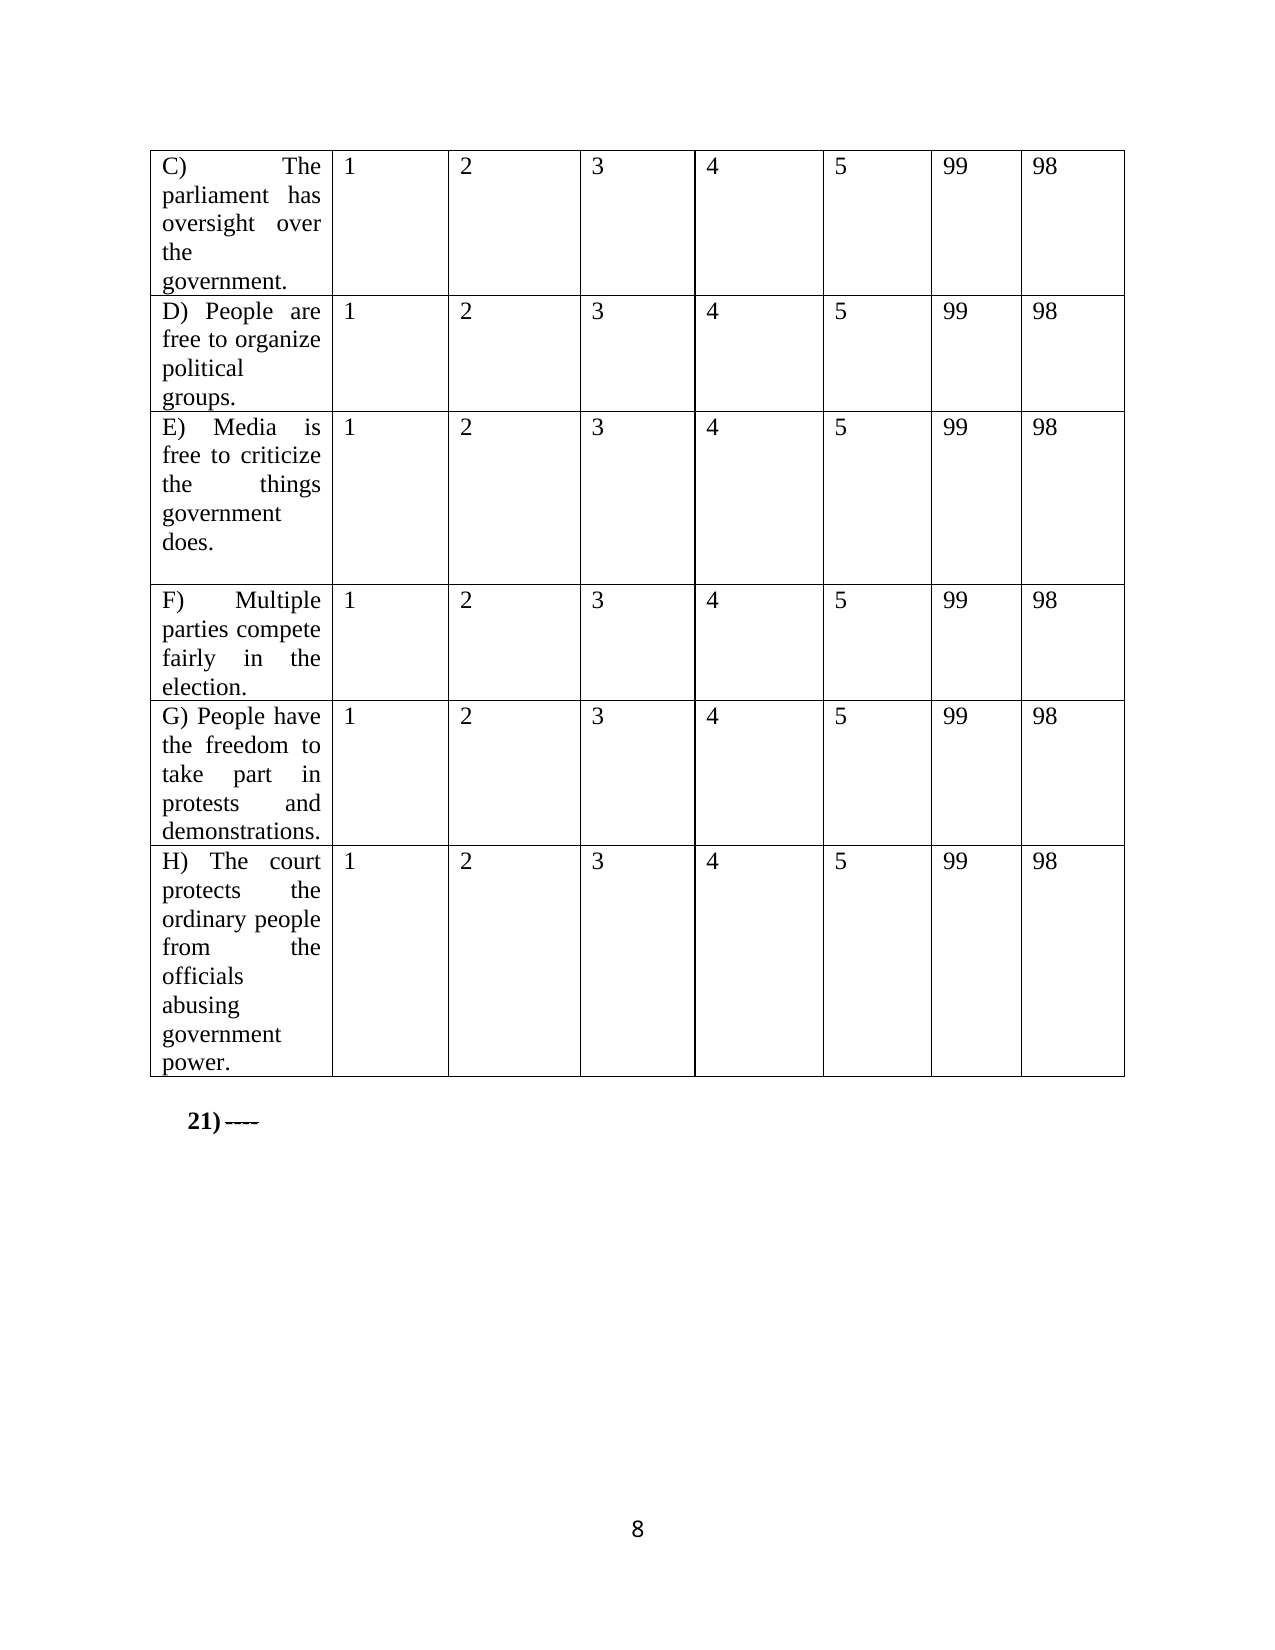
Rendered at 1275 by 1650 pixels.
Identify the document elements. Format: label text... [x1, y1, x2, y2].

table_cell 4 [696, 585, 823, 700]
table_cell 4 [696, 701, 823, 845]
table_cell 98 [1022, 701, 1124, 845]
list ---- [187, 1106, 1125, 1135]
table_cell 3 [581, 151, 694, 295]
table_cell 99 [932, 412, 1021, 584]
table_cell 2 [449, 296, 580, 411]
table_cell 1 [333, 846, 448, 1076]
table_cell 98 [1022, 412, 1124, 584]
table_cell 2 [449, 701, 580, 845]
table_cell H) The court protects the ordinary people from the officials abusing government power. [151, 846, 332, 1076]
table_cell 99 [932, 846, 1021, 1076]
table_cell 1 [333, 151, 448, 295]
table_cell 5 [824, 412, 931, 584]
table_cell 3 [581, 585, 694, 700]
table_cell 5 [824, 296, 931, 411]
table_cell 4 [696, 296, 823, 411]
table_cell G) People have the freedom to take part in protests and demonstrations. [151, 701, 332, 845]
table_cell 1 [333, 412, 448, 584]
table_cell C) The parliament has oversight over the government. [151, 151, 332, 295]
table_cell E) Media is free to criticize the things government does. [151, 412, 332, 584]
table_cell 1 [333, 701, 448, 845]
table_cell 2 [449, 151, 580, 295]
table_cell 3 [581, 846, 694, 1076]
table_cell 3 [581, 296, 694, 411]
table_cell 5 [824, 701, 931, 845]
table_cell 4 [696, 151, 823, 295]
table_cell 99 [932, 151, 1021, 295]
table_cell 5 [824, 151, 931, 295]
table_cell 3 [581, 412, 694, 584]
table_cell 99 [932, 701, 1021, 845]
table_cell 1 [333, 585, 448, 700]
table_cell 4 [696, 846, 823, 1076]
table_cell 2 [449, 412, 580, 584]
table_cell 5 [824, 846, 931, 1076]
table_cell 1 [333, 296, 448, 411]
table_cell 99 [932, 585, 1021, 700]
table_cell 98 [1022, 846, 1124, 1076]
table_cell 98 [1022, 585, 1124, 700]
table_cell 99 [932, 296, 1021, 411]
table_cell 2 [449, 846, 580, 1076]
table_cell 2 [449, 585, 580, 700]
table_cell F) Multiple parties compete fairly in the election. [151, 585, 332, 700]
table_cell 4 [696, 412, 823, 584]
table_cell D) People are free to organize political groups. [151, 296, 332, 411]
table_cell 3 [581, 701, 694, 845]
table_cell 98 [1022, 151, 1124, 295]
table_cell 98 [1022, 296, 1124, 411]
table_cell 5 [824, 585, 931, 700]
